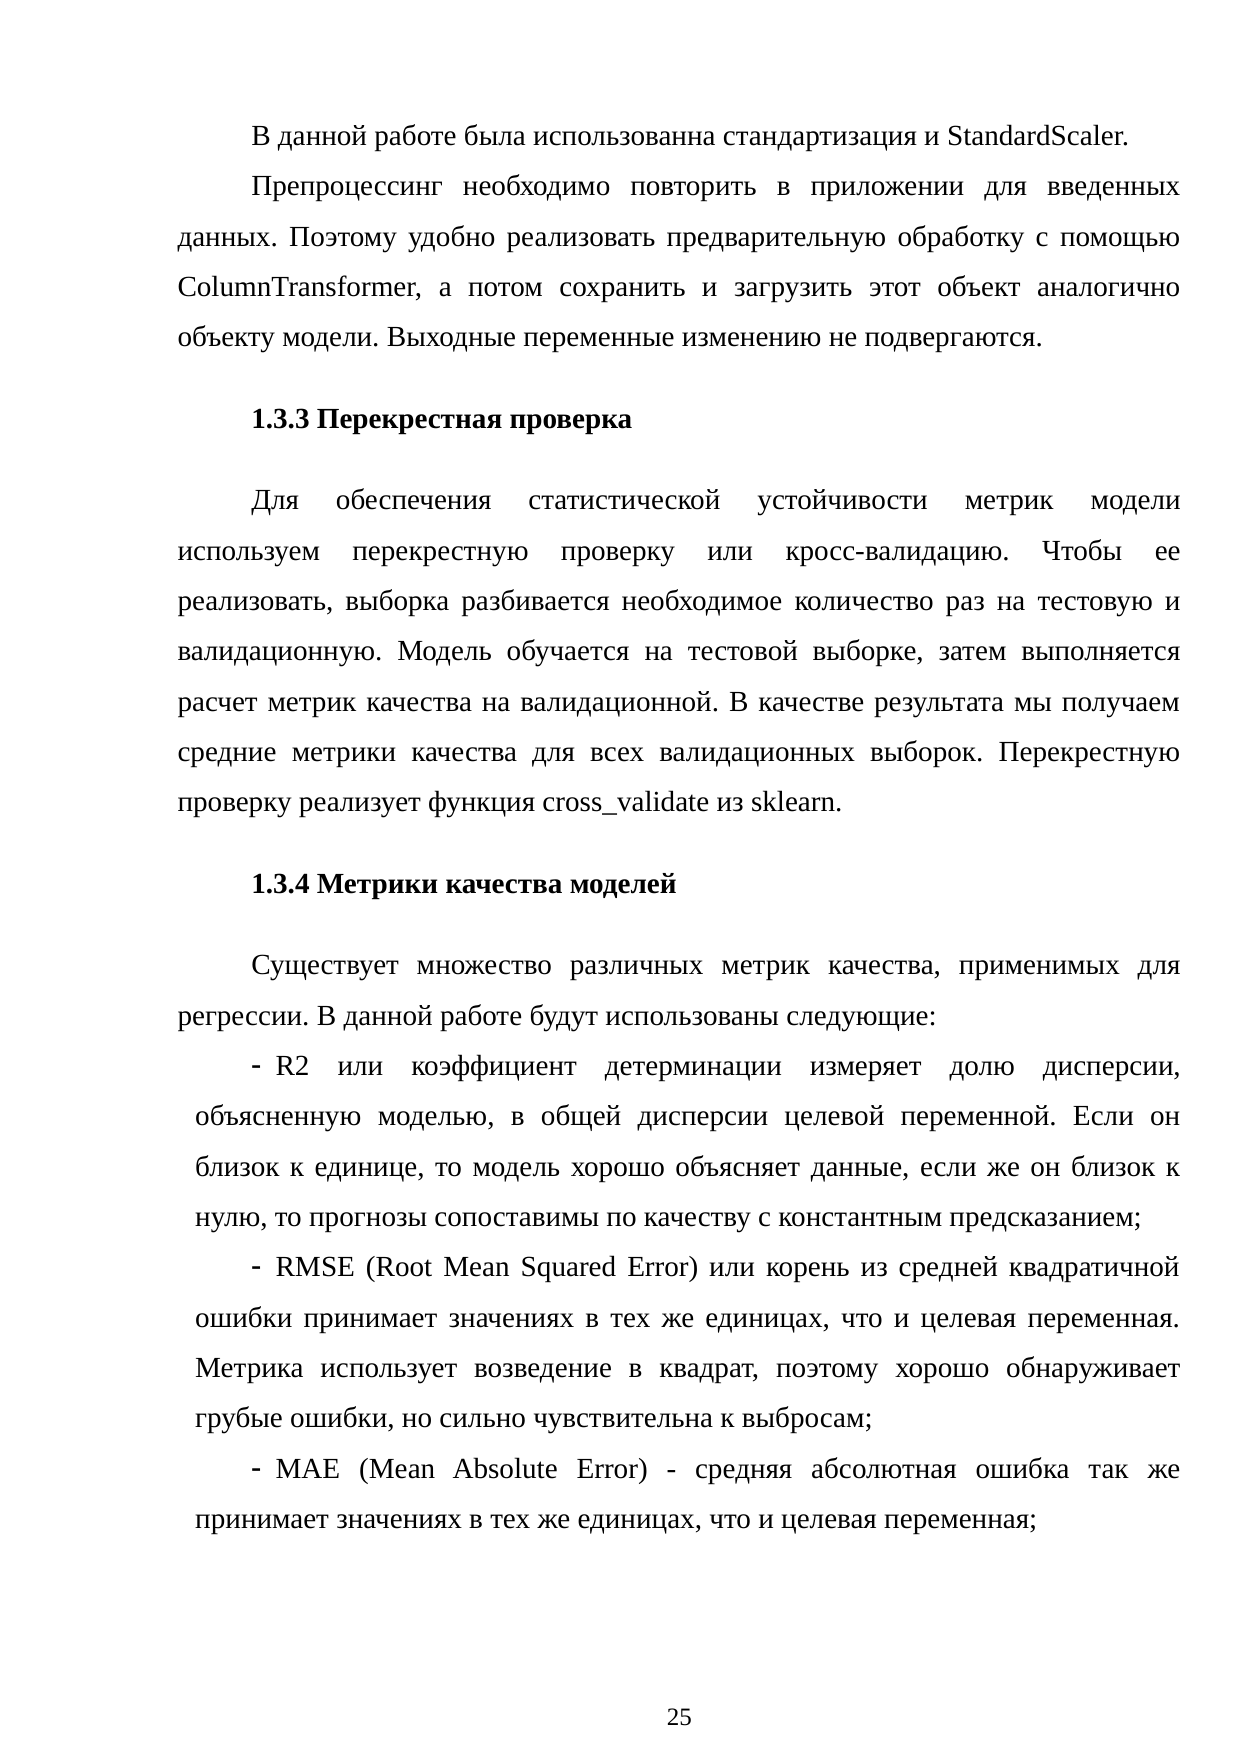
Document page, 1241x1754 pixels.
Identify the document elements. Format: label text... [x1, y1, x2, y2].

text Препроцессинг необходимо повторить в приложении для введенных данных. Поэтому удобно реализовать предварительную обработку с помощью ColumnTransformer, а потом сохранить и загрузить этот объект аналогично объекту модели. Выходные переменные изменению не подвергаются. [177, 168, 1181, 353]
subtitle 1.3.3 Перекрестная проверка [177, 401, 1181, 434]
subtitle 1.3.4 Метрики качества моделей [177, 866, 1181, 899]
list R2 или коэффициент детерминации измеряет долю дисперсии, объясненную моделью, в общей дисперсии целевой переменной. Если он близок к единице, то модель хорошо объясняет данные, если же он близок к нулю, то прогнозы сопоставимы по качеству с константным предсказанием; [195, 1048, 1181, 1233]
text Существует множество различных метрик качества, применимых для регрессии. В данной работе будут использованы следующие: [177, 947, 1181, 1031]
list RMSE (Root Mean Squared Error) или корень из средней квадратичной ошибки принимает значениях в тех же единицах, что и целевая переменная. Метрика использует возведение в квадрат, поэтому хорошо обнаруживает грубые ошибки, но сильно чувствительна к выбросам; [195, 1249, 1181, 1434]
text В данной работе была использованна стандартизация и StandardScaler. [177, 118, 1181, 152]
list MAE (Mean Absolute Error) - средняя абсолютная ошибка так же принимает значениях в тех же единицах, что и целевая переменная; [195, 1451, 1181, 1535]
text Для обеспечения статистической устойчивости метрик модели используем перекрестную проверку или кросс-валидацию. Чтобы ее реализовать, выборка разбивается необходимое количество раз на тестовую и валидационную. Модель обучается на тестовой выборке, затем выполняется расчет метрик качества на валидационной. В качестве результата мы получаем средние метрики качества для всех валидационных выборок. Перекрестную проверку реализует функция cross_validate из sklearn. [177, 482, 1181, 818]
